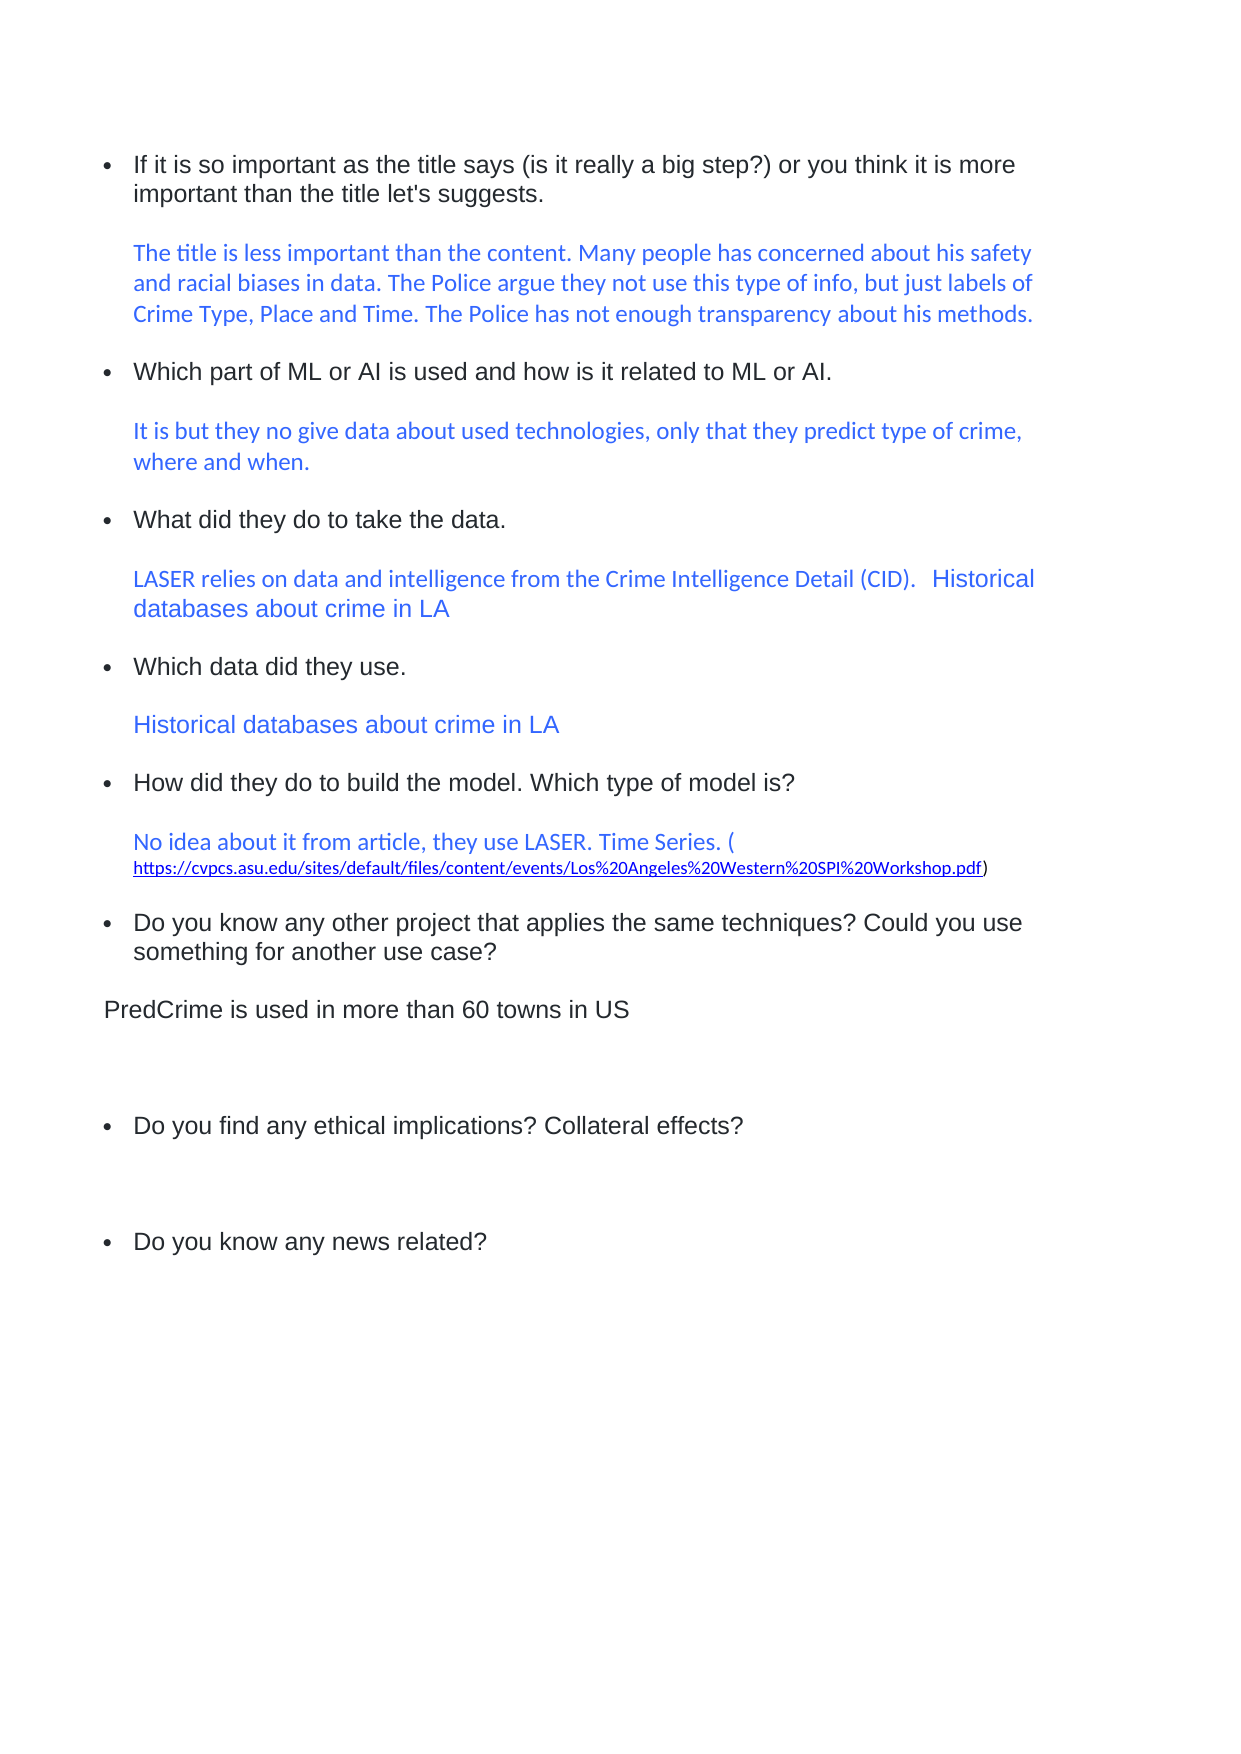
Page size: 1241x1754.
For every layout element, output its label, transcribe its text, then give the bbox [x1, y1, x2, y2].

list Which data did they use. [103, 652, 1053, 681]
list If it is so important as the title says (is it really a big step?) or you think it is more important than the title let's suggests. [103, 150, 1053, 207]
text The title is less important than the content. Many people has concerned about his safety and racial biases in data. The Police argue they not use this type of info, but just labels of Crime Type, Place and Time. The Police has not enough transparency about his methods. [133, 237, 1053, 328]
text No idea about it from article, they use LASER. Time Series. ( https://cvpcs.asu.edu/sites/default/files/content/events/Los%20Angeles%20Western%20SPI%20Workshop.pdf) [133, 826, 1053, 879]
text Historical databases about crime in LA [133, 710, 1053, 738]
list Do you find any ethical implications? Collateral effects? [103, 1111, 1053, 1139]
text It is but they no give data about used technologies, only that they predict type of crime, where and when. [133, 415, 1053, 476]
text PredCrime is used in more than 60 towns in US [103, 995, 1053, 1024]
list Do you know any news related? [103, 1227, 1053, 1255]
list Which part of ML or AI is used and how is it related to ML or AI. [103, 357, 1053, 386]
text LASER relies on data and intelligence from the Crime Intelligence Detail (CID). Historical databases about crime in LA [133, 563, 1053, 623]
list How did they do to build the model. Which type of model is? [103, 768, 1053, 796]
list Do you know any other project that applies the same techniques? Could you use something for another use case? [103, 908, 1053, 966]
list What did they do to take the data. [103, 506, 1053, 534]
